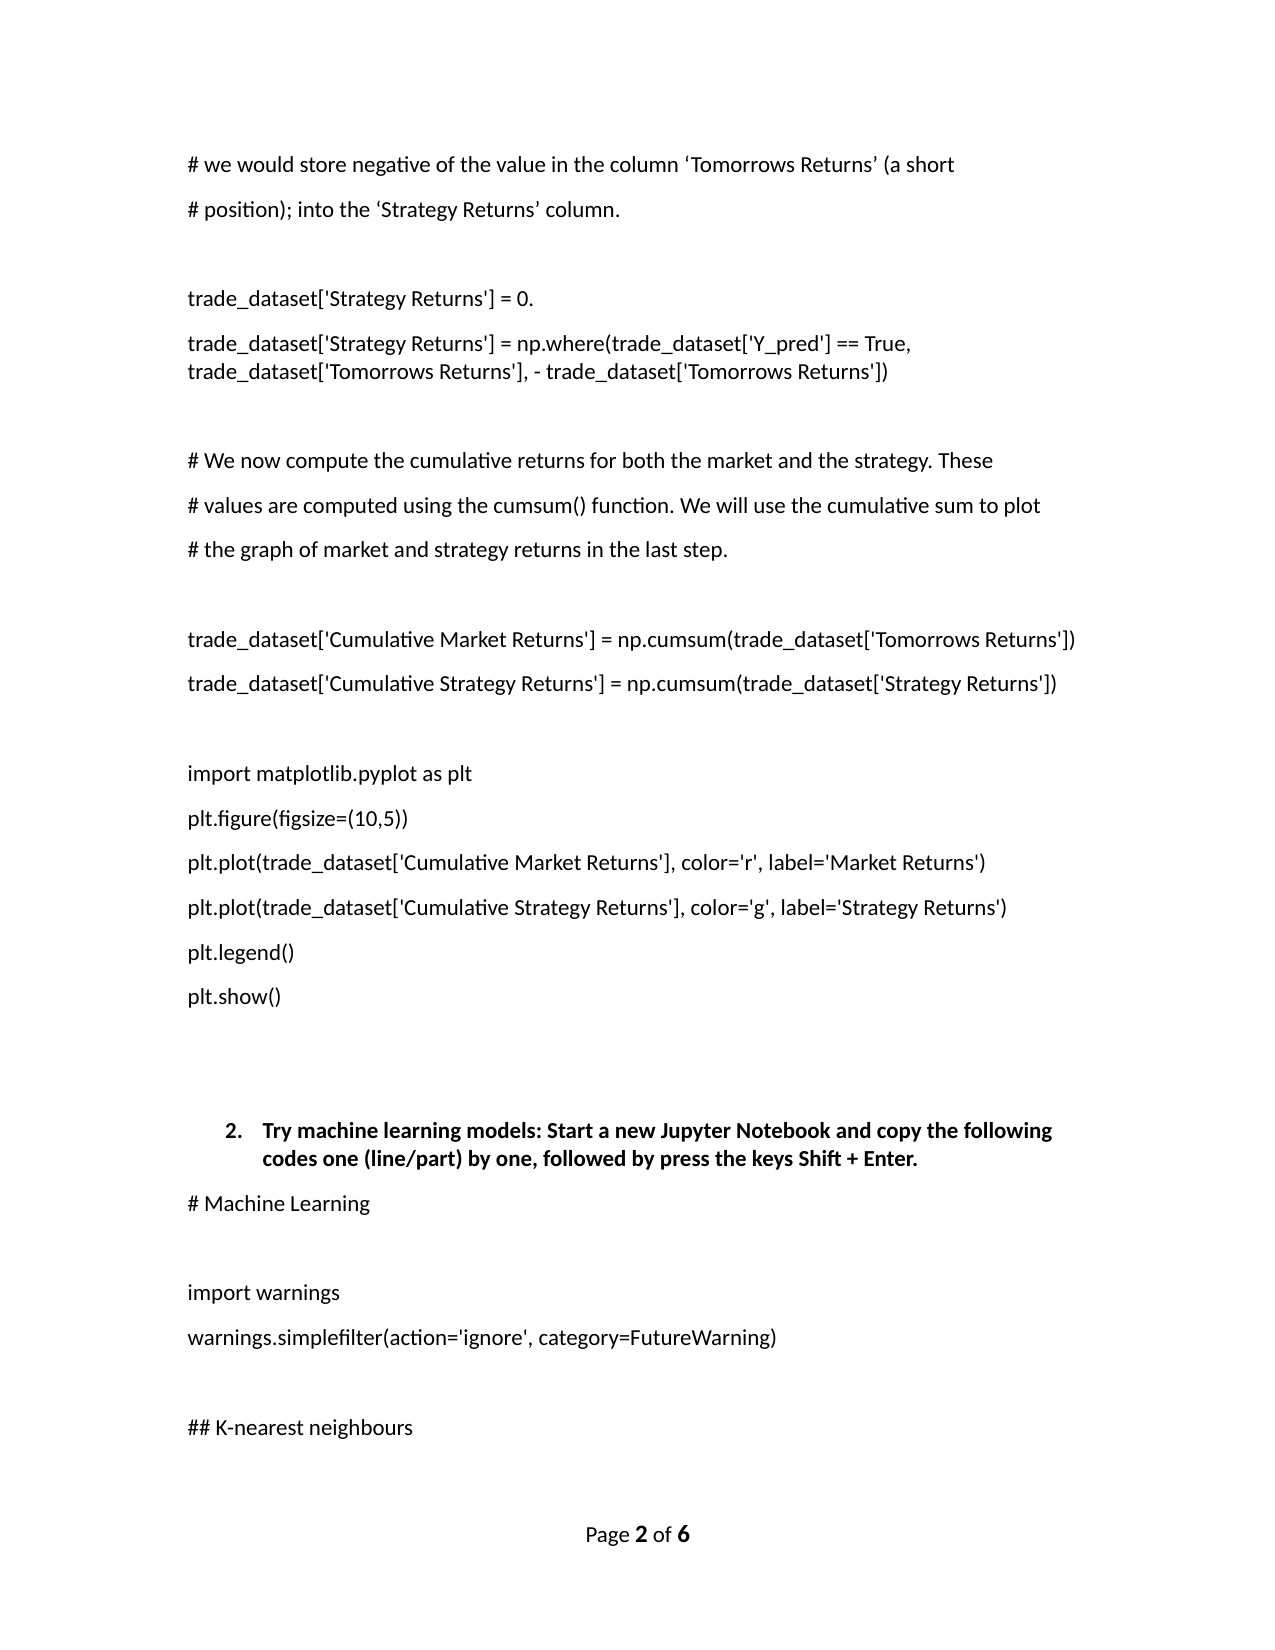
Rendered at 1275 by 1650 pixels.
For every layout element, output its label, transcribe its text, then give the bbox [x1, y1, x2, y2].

text trade_dataset['Strategy Returns'] = 0. [187, 284, 1087, 312]
text # position); into the ‘Strategy Returns’ column. [187, 195, 1087, 223]
text plt.plot(trade_dataset['Cumulative Strategy Returns'], color='g', label='Strategy Returns') [187, 893, 1087, 921]
text import warnings [187, 1278, 1087, 1307]
text plt.plot(trade_dataset['Cumulative Market Returns'], color='r', label='Market Returns') [187, 848, 1087, 876]
text warnings.simplefilter(action='ignore', category=FutureWarning) [187, 1323, 1087, 1351]
text # values are computed using the cumsum() function. We will use the cumulative sum to plot [187, 491, 1087, 519]
text trade_dataset['Strategy Returns'] = np.where(trade_dataset['Y_pred'] == True, trade_dataset['Tomorrows Returns'], - trade_dataset['Tomorrows Returns']) [187, 329, 1087, 385]
text plt.legend() [187, 938, 1087, 966]
text # We now compute the cumulative returns for both the market and the strategy. These [187, 446, 1087, 474]
text # Machine Learning [187, 1189, 1087, 1217]
text trade_dataset['Cumulative Market Returns'] = np.cumsum(trade_dataset['Tomorrows Returns']) [187, 625, 1087, 653]
text plt.figure(figsize=(10,5)) [187, 804, 1087, 832]
text # the graph of market and strategy returns in the last step. [187, 536, 1087, 563]
text trade_dataset['Cumulative Strategy Returns'] = np.cumsum(trade_dataset['Strategy Returns']) [187, 669, 1087, 698]
text plt.show() [187, 982, 1087, 1010]
text # we would store negative of the value in the column ‘Tomorrows Returns’ (a short [187, 150, 1087, 178]
list Try machine learning models: Start a new Jupyter Notebook and copy the following codes one (line/part) by one, followed by press the keys Shift + Enter. [225, 1116, 1087, 1172]
text ## K-nearest neighbours [187, 1413, 1087, 1441]
text import matplotlib.pyplot as plt [187, 759, 1087, 787]
